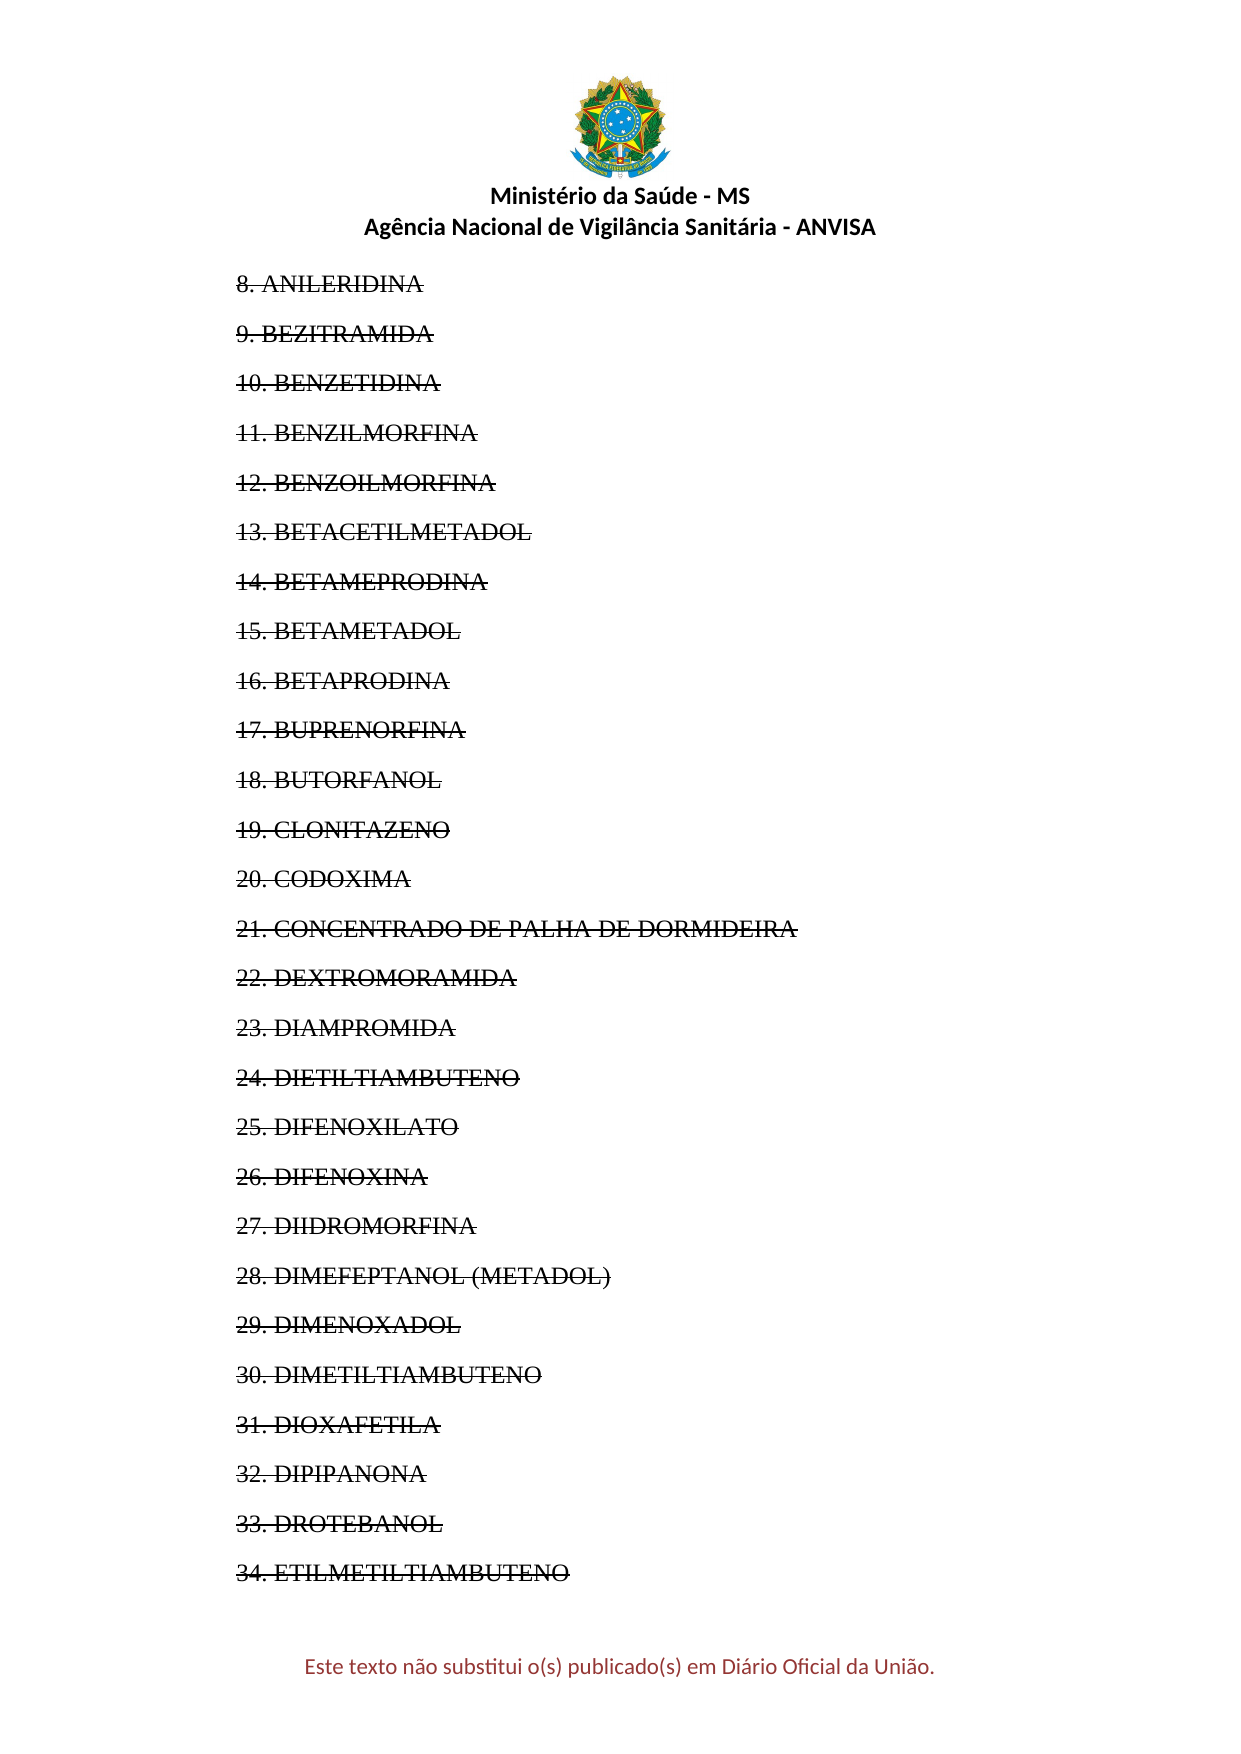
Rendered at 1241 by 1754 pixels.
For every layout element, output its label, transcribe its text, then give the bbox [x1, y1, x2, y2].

text 13. BETACETILMETADOL [177, 517, 1063, 546]
text 19. CLONITAZENO [177, 815, 1063, 843]
text 17. BUPRENORFINA [177, 716, 1063, 744]
text 23. DIAMPROMIDA [177, 1013, 1063, 1042]
text 16. BETAPRODINA [177, 666, 1063, 695]
text 25. DIFENOXILATO [177, 1112, 1063, 1141]
text 18. BUTORFANOL [177, 765, 1063, 794]
text 8. ANILERIDINA [177, 269, 1063, 298]
text 21. CONCENTRADO DE PALHA DE DORMIDEIRA [177, 914, 1063, 943]
text 24. DIETILTIAMBUTENO [177, 1063, 1063, 1091]
picture [566, 73, 674, 181]
text 15. BETAMETADOL [177, 616, 1063, 645]
text 10. BENZETIDINA [177, 368, 1063, 397]
text 20. CODOXIMA [177, 864, 1063, 893]
text 29. DIMENOXADOL [177, 1311, 1063, 1339]
text 11. BENZILMORFINA [177, 418, 1063, 447]
text 9. BEZITRAMIDA [177, 319, 1063, 348]
text 33. DROTEBANOL [177, 1509, 1063, 1538]
text 30. DIMETILTIAMBUTENO [177, 1360, 1063, 1389]
text 27. DIIDROMORFINA [177, 1211, 1063, 1240]
text 31. DIOXAFETILA [177, 1410, 1063, 1438]
text 14. BETAMEPRODINA [177, 567, 1063, 596]
text 12. BENZOILMORFINA [177, 468, 1063, 496]
text 26. DIFENOXINA [177, 1162, 1063, 1191]
text 28. DIMEFEPTANOL (METADOL) [177, 1261, 1063, 1290]
text 32. DIPIPANONA [177, 1459, 1063, 1488]
text 22. DEXTROMORAMIDA [177, 963, 1063, 992]
text 34. ETILMETILTIAMBUTENO [177, 1558, 1063, 1587]
